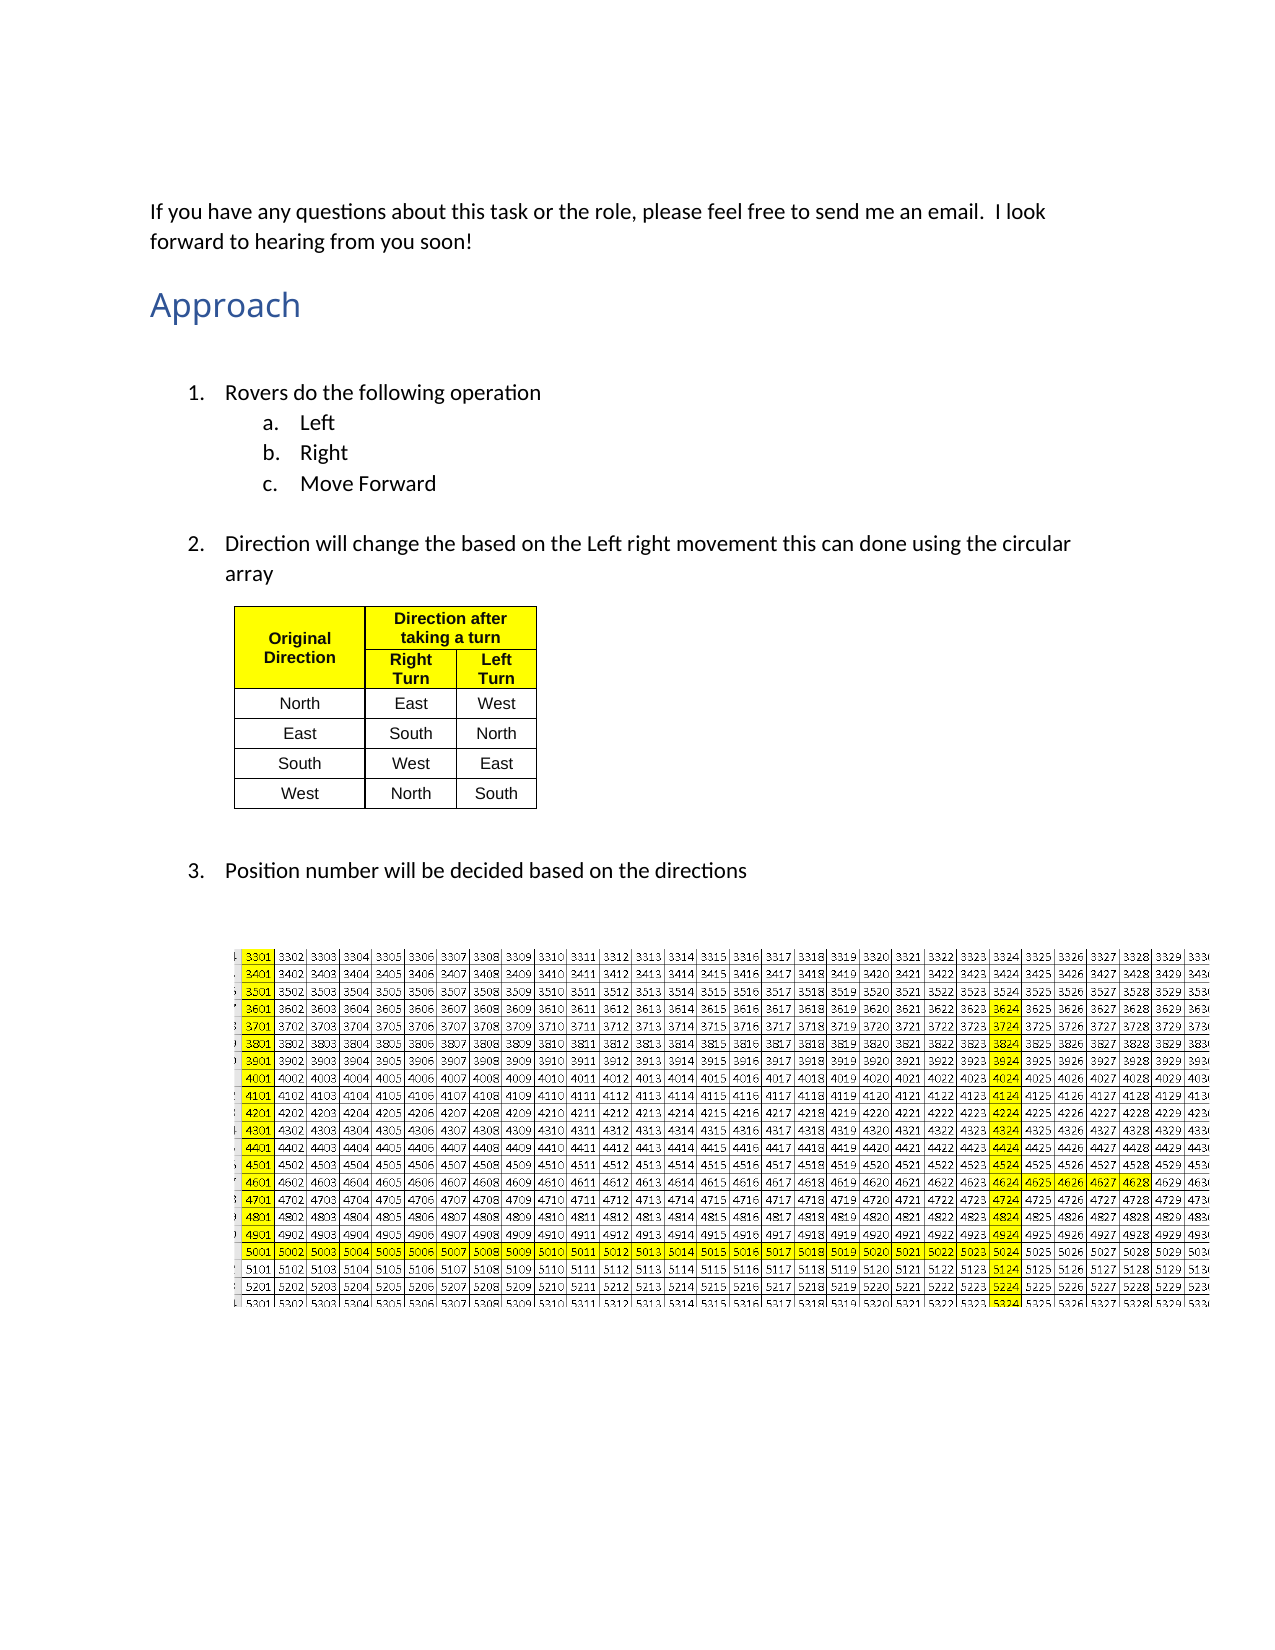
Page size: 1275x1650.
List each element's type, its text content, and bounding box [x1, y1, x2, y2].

table_cell South [235, 749, 364, 778]
table_cell West [457, 689, 536, 718]
list Direction will change the based on the Left right movement this can done using the circular array [187, 529, 1125, 587]
table_cell Right Turn [366, 650, 456, 688]
table_cell East [235, 719, 364, 748]
table_cell South [457, 779, 536, 808]
table_cell West [235, 779, 364, 808]
text If you have any questions about this task or the role, please feel free to send me an email. I look forward to hearing from you soon! [150, 197, 1125, 255]
list Rovers do the following operation [187, 378, 1125, 406]
table_cell East [457, 749, 536, 778]
table_header Direction after taking a turn [366, 607, 536, 649]
table_cell North [457, 719, 536, 748]
picture [234, 949, 1210, 1307]
table_cell West [366, 749, 456, 778]
table_cell Left Turn [457, 650, 536, 688]
list Position number will be decided based on the directions [187, 856, 1125, 884]
table_cell North [235, 689, 364, 718]
table_cell South [366, 719, 456, 748]
list Right [262, 438, 1125, 467]
subtitle Approach [150, 282, 1125, 328]
list Move Forward [262, 469, 1125, 497]
table_cell North [366, 779, 456, 808]
table_header Original Direction [235, 607, 364, 688]
list Left [262, 408, 1125, 436]
table_cell East [366, 689, 456, 718]
